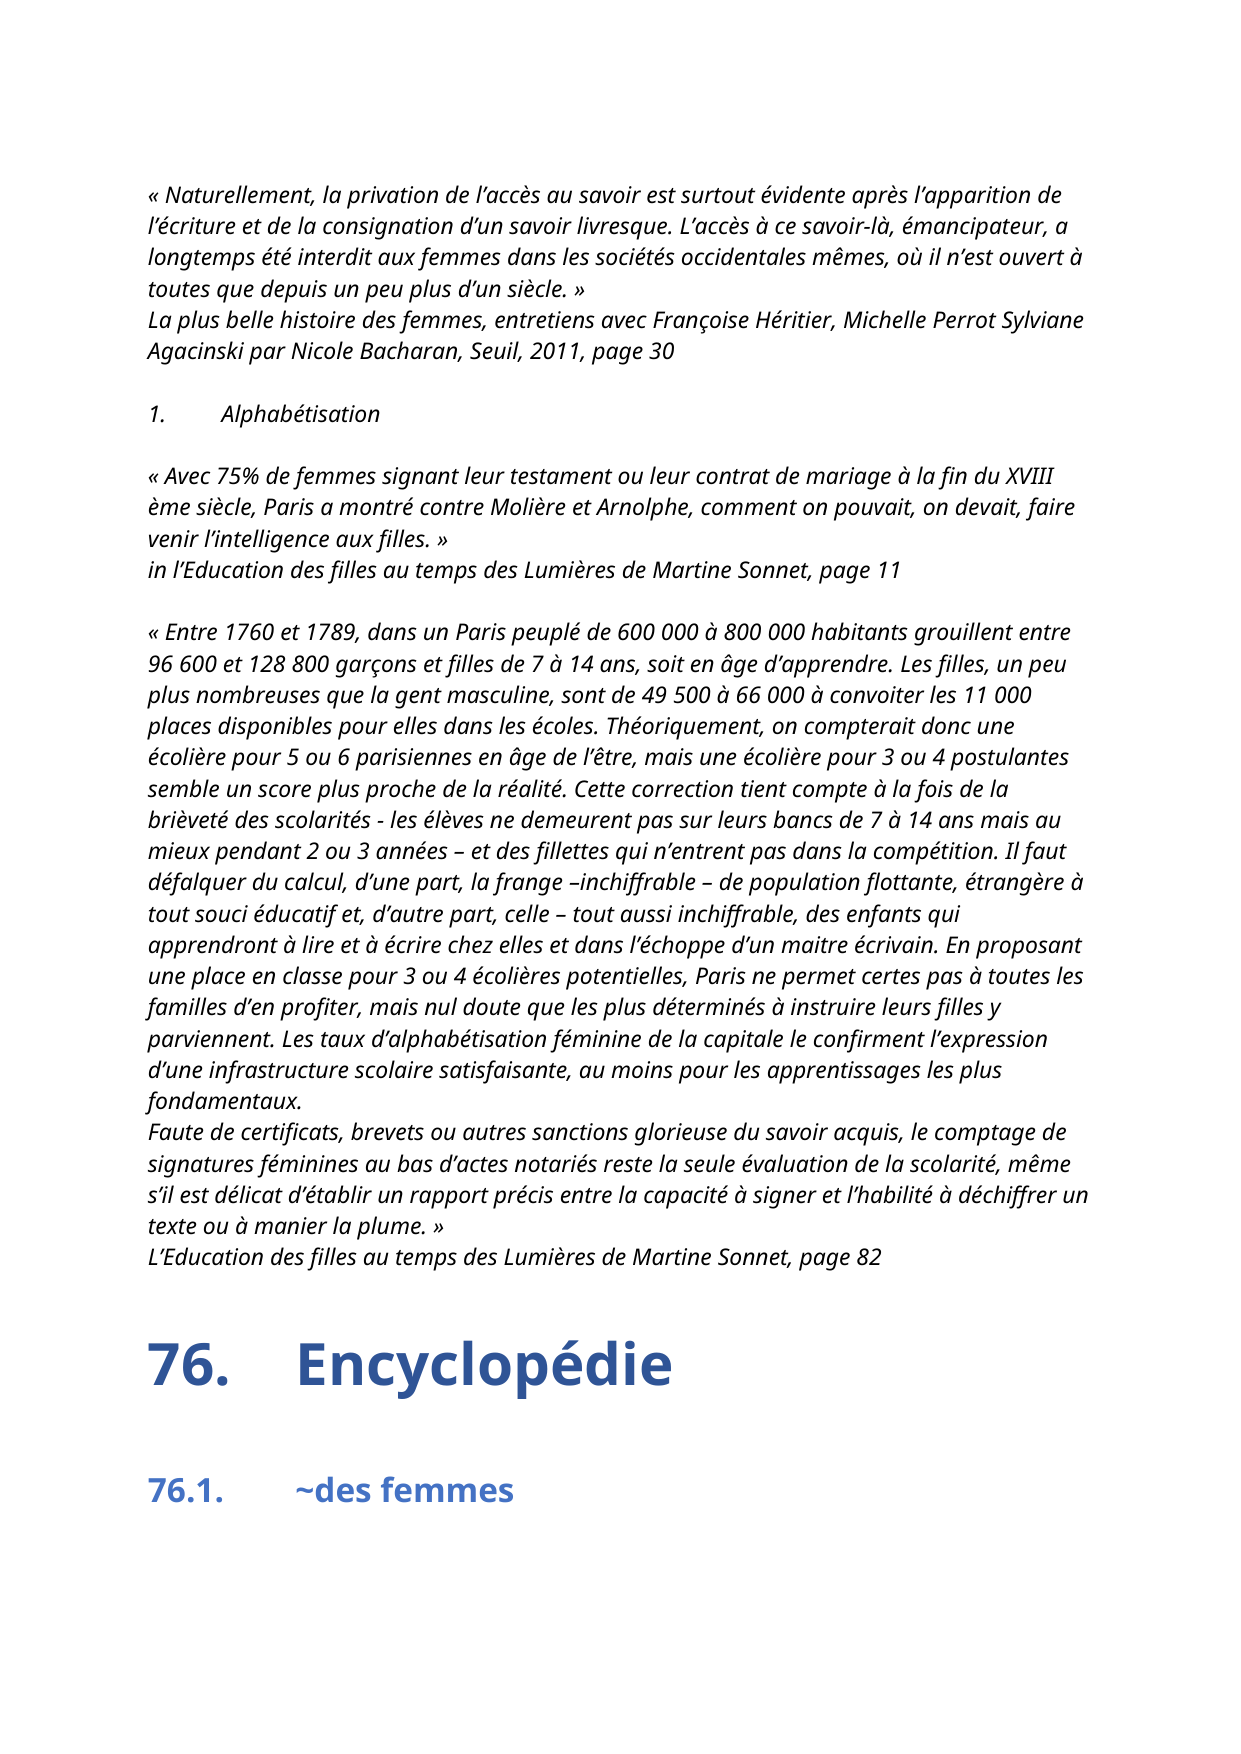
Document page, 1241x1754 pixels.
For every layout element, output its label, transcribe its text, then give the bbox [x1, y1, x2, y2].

subtitle ~des femmes [148, 1467, 1093, 1512]
text « Naturellement, la privation de l’accès au savoir est surtout évidente après l’apparition de l’écriture et de la consignation d’un savoir livresque. L’accès à ce savoir-là, émancipateur, a longtemps été interdit aux femmes dans les sociétés occidentales mêmes, où il n’est ouvert à toutes que depuis un peu plus d’un siècle. » [148, 179, 1093, 304]
subtitle Encyclopédie [148, 1323, 1093, 1402]
text L’Education des filles au temps des Lumières de Martine Sonnet, page 82 [148, 1241, 1093, 1273]
text in l’Education des filles au temps des Lumières de Martine Sonnet, page 11 [148, 554, 1093, 585]
text « Avec 75% de femmes signant leur testament ou leur contrat de mariage à la fin du XVIII ème siècle, Paris a montré contre Molière et Arnolphe, comment on pouvait, on devait, faire venir l’intelligence aux filles. » [148, 460, 1093, 554]
text Faute de certificats, brevets ou autres sanctions glorieuse du savoir acquis, le comptage de signatures féminines au bas d’actes notariés reste la seule évaluation de la scolarité, même s’il est délicat d’établir un rapport précis entre la capacité à signer et l’habilité à déchiffrer un texte ou à manier la plume. » [148, 1116, 1093, 1241]
text 1. Alphabétisation [148, 398, 1093, 429]
text La plus belle histoire des femmes, entretiens avec Françoise Héritier, Michelle Perrot Sylviane Agacinski par Nicole Bacharan, Seuil, 2011, page 30 [148, 304, 1093, 366]
text « Entre 1760 et 1789, dans un Paris peuplé de 600 000 à 800 000 habitants grouillent entre 96 600 et 128 800 garçons et filles de 7 à 14 ans, soit en âge d’apprendre. Les filles, un peu plus nombreuses que la gent masculine, sont de 49 500 à 66 000 à convoiter les 11 000 places disponibles pour elles dans les écoles. Théoriquement, on compterait donc une écolière pour 5 ou 6 parisiennes en âge de l’être, mais une écolière pour 3 ou 4 postulantes semble un score plus proche de la réalité. Cette correction tient compte à la fois de la brièveté des scolarités - les élèves ne demeurent pas sur leurs bancs de 7 à 14 ans mais au mieux pendant 2 ou 3 années – et des fillettes qui n’entrent pas dans la compétition. Il faut défalquer du calcul, d’une part, la frange –inchiffrable – de population flottante, étrangère à tout souci éducatif et, d’autre part, celle – tout aussi inchiffrable, des enfants qui apprendront à lire et à écrire chez elles et dans l’échoppe d’un maitre écrivain. En proposant une place en classe pour 3 ou 4 écolières potentielles, Paris ne permet certes pas à toutes les familles d’en profiter, mais nul doute que les plus déterminés à instruire leurs filles y parviennent. Les taux d’alphabétisation féminine de la capitale le confirment l’expression d’une infrastructure scolaire satisfaisante, au moins pour les apprentissages les plus fondamentaux. [148, 616, 1093, 1116]
